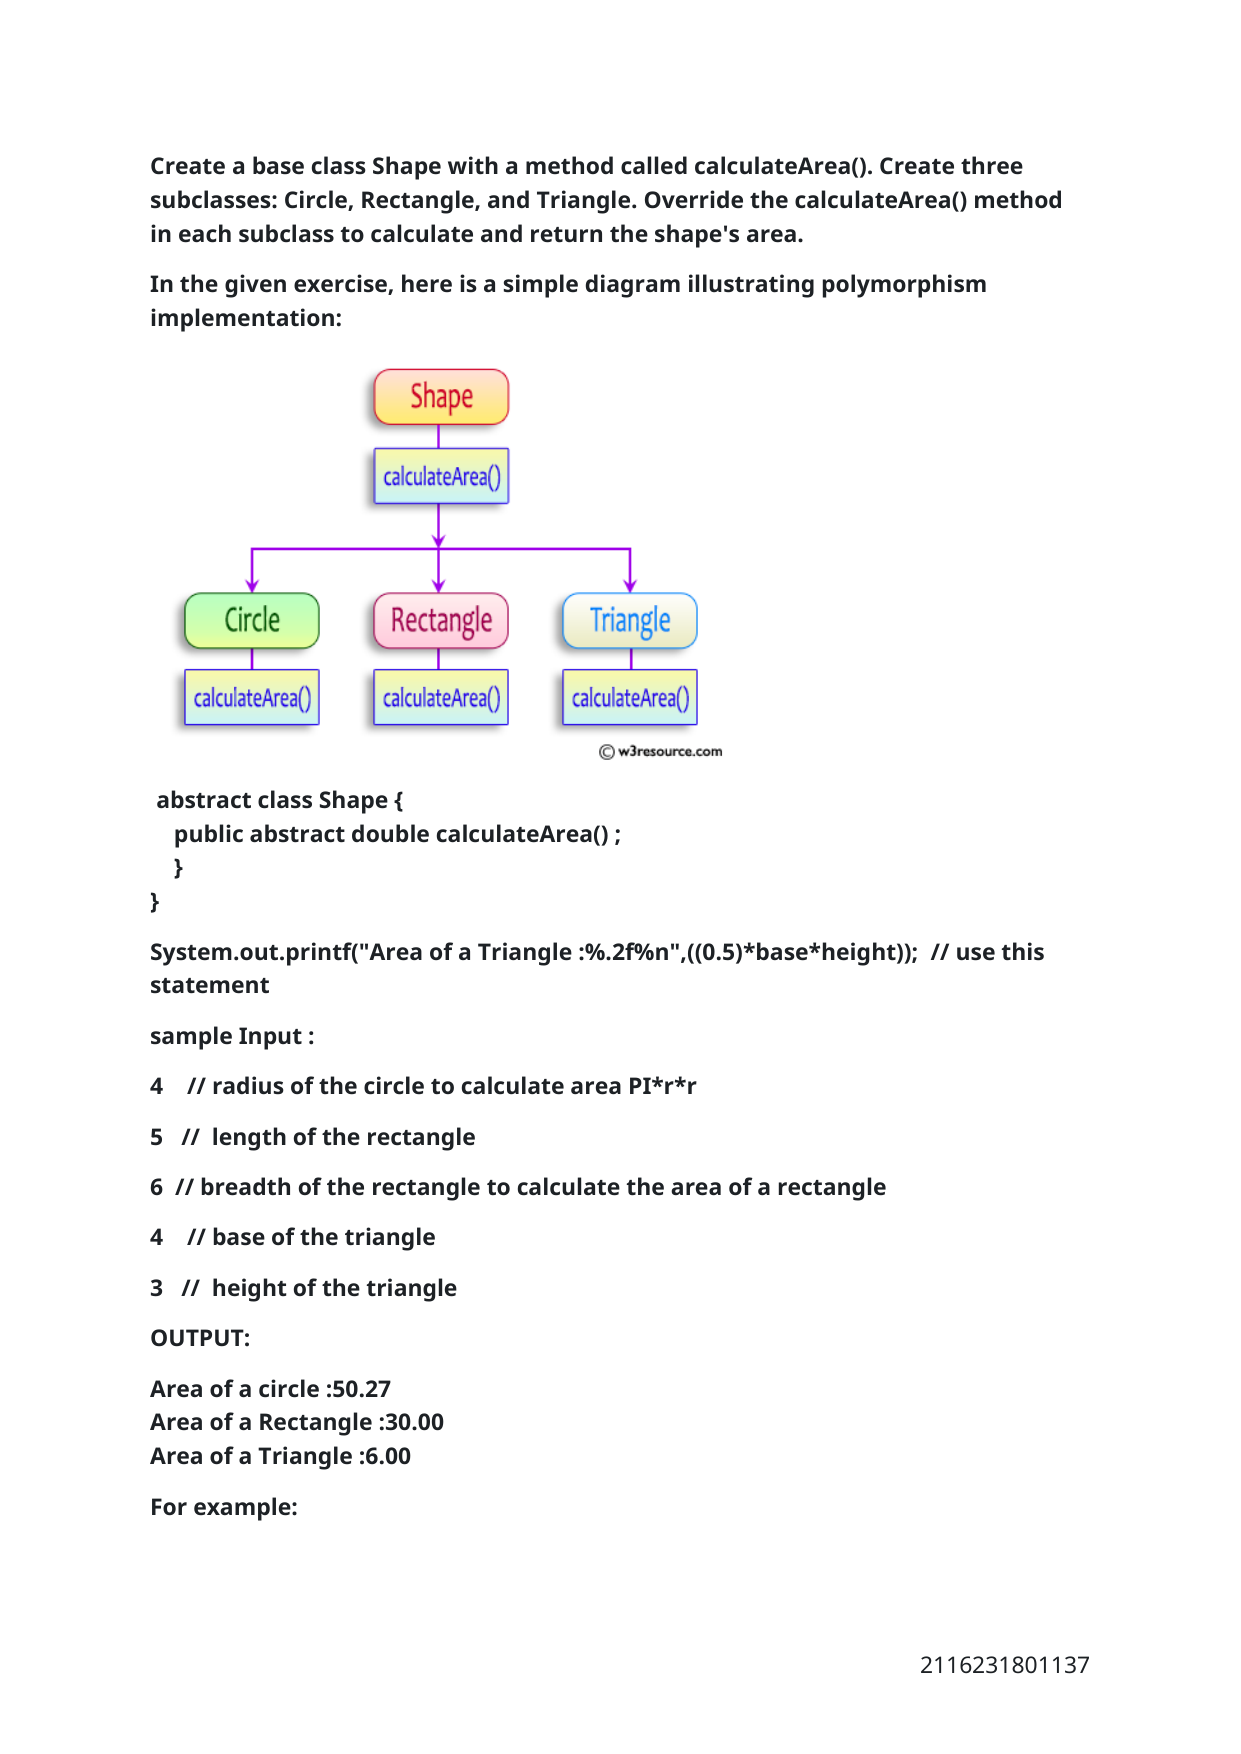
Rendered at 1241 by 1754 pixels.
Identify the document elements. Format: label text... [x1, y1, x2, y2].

text 3 // height of the triangle [150, 1272, 1090, 1303]
text 5 // length of the rectangle [150, 1120, 1090, 1152]
text In the given exercise, here is a simple diagram illustrating polymorphism implementation: [150, 268, 1090, 333]
text 4 // radius of the circle to calculate area PI*r*r [150, 1070, 1090, 1101]
picture [150, 352, 730, 765]
text For example: [150, 1490, 1090, 1522]
text OUTPUT: [150, 1322, 1090, 1353]
text Area of a circle :50.27 Area of a Rectangle :30.00 Area of a Triangle :6.00 [150, 1372, 1090, 1471]
text sample Input : [150, 1019, 1090, 1051]
text Create a base class Shape with a method called calculateArea(). Create three subclasses: Circle, Rectangle, and Triangle. Override the calculateArea() method in each subclass to calculate and return the shape's area. [150, 150, 1090, 249]
text abstract class Shape { public abstract double calculateArea() ; } } [150, 784, 1090, 916]
text System.out.printf("Area of a Triangle :%.2f%n",((0.5)*base*height)); // use this statement [150, 935, 1090, 1000]
text 4 // base of the triangle [150, 1221, 1090, 1252]
text 6 // breadth of the rectangle to calculate the area of a rectangle [150, 1171, 1090, 1202]
